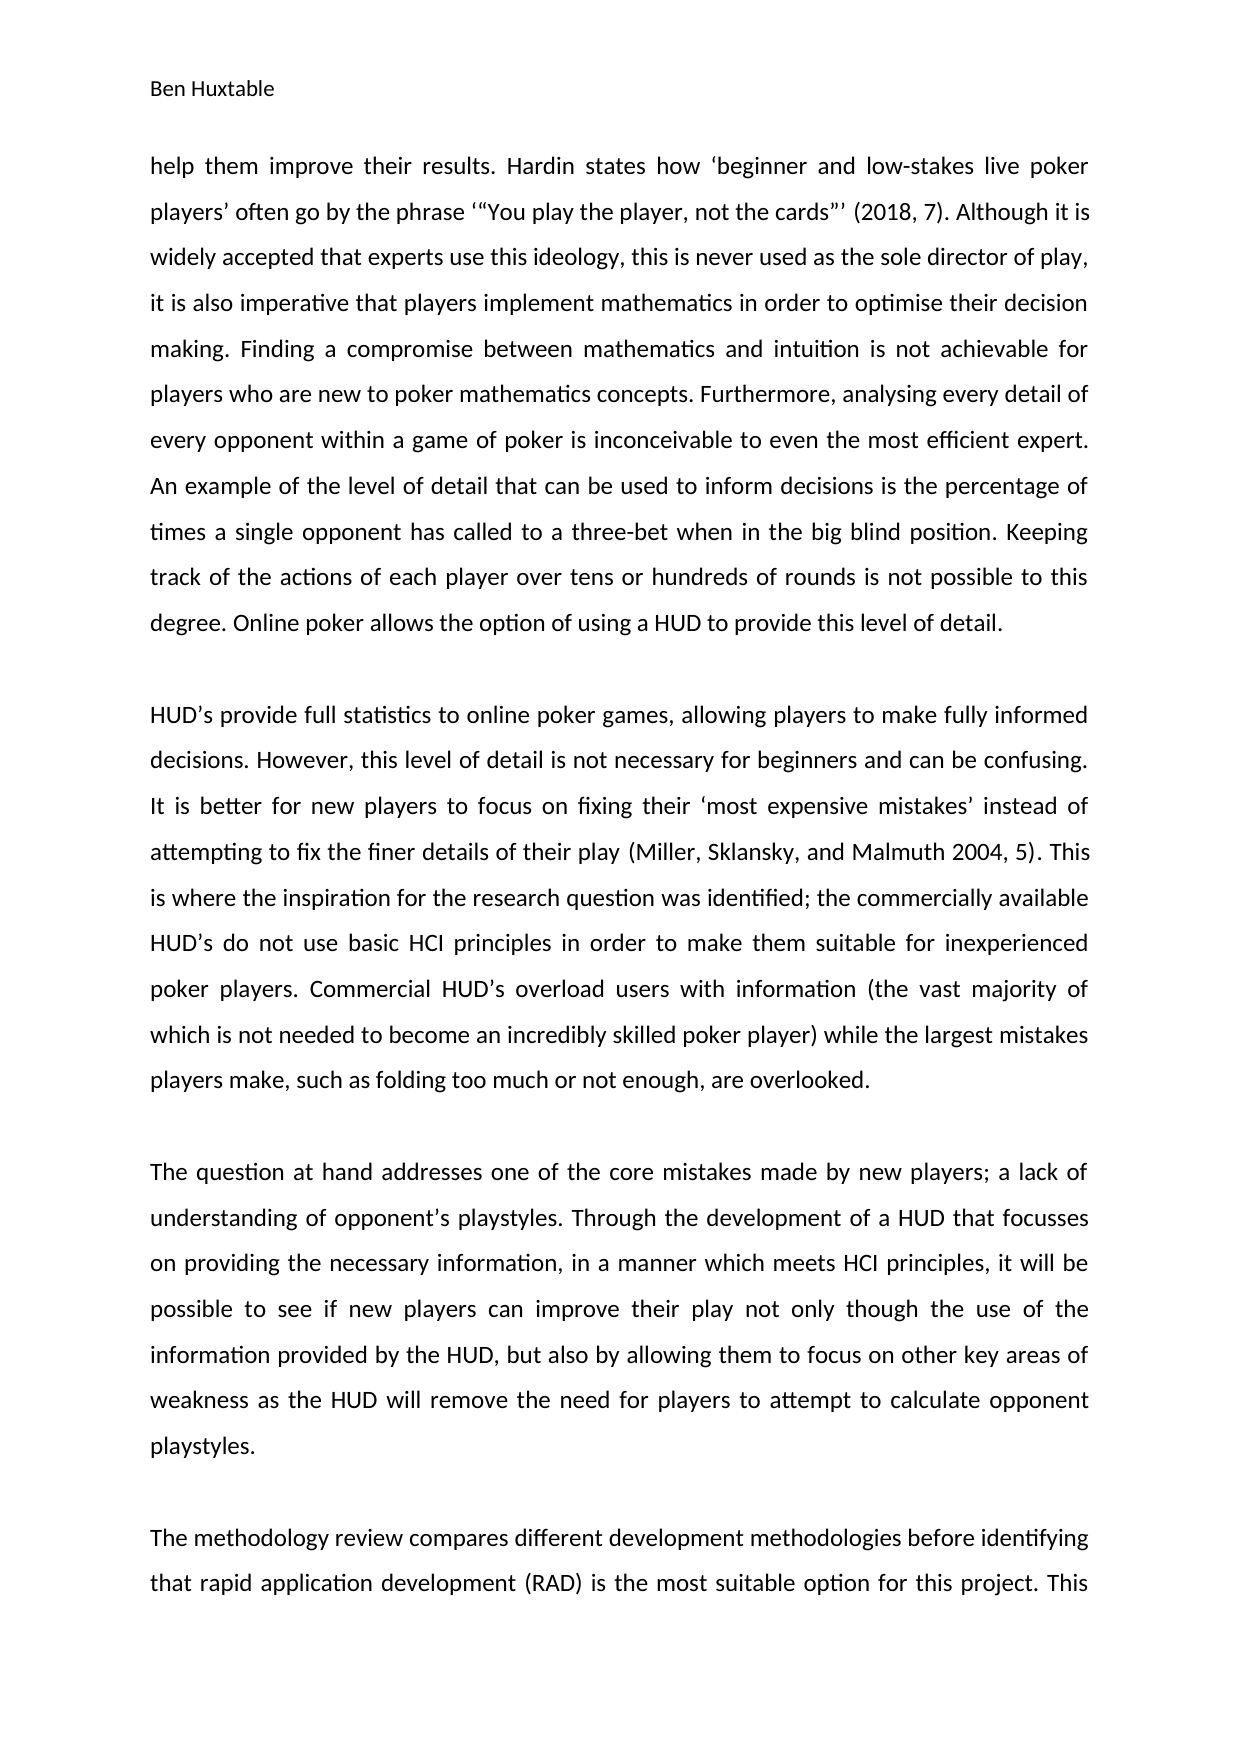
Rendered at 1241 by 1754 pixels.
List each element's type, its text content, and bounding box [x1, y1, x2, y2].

text HUD’s provide full statistics to online poker games, allowing players to make fully informed decisions. However, this level of detail is not necessary for beginners and can be confusing. It is better for new players to focus on fixing their ‘most expensive mistakes’ instead of attempting to fix the finer details of their play (Miller, Sklansky, and Malmuth 2004, 5). This is where the inspiration for the research question was identified; the commercially available HUD’s do not use basic HCI principles in order to make them suitable for inexperienced poker players. Commercial HUD’s overload users with information (the vast majority of which is not needed to become an incredibly skilled poker player) while the largest mistakes players make, such as folding too much or not enough, are overlooked. [150, 699, 1090, 1095]
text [150, 150, 1090, 638]
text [150, 1522, 1090, 1598]
text The question at hand addresses one of the core mistakes made by new players; a lack of understanding of opponent’s playstyles. Through the development of a HUD that focusses on providing the necessary information, in a manner which meets HCI principles, it will be possible to see if new players can improve their play not only though the use of the information provided by the HUD, but also by allowing them to focus on other key areas of weakness as the HUD will remove the need for players to attempt to calculate opponent playstyles. [150, 1156, 1090, 1461]
